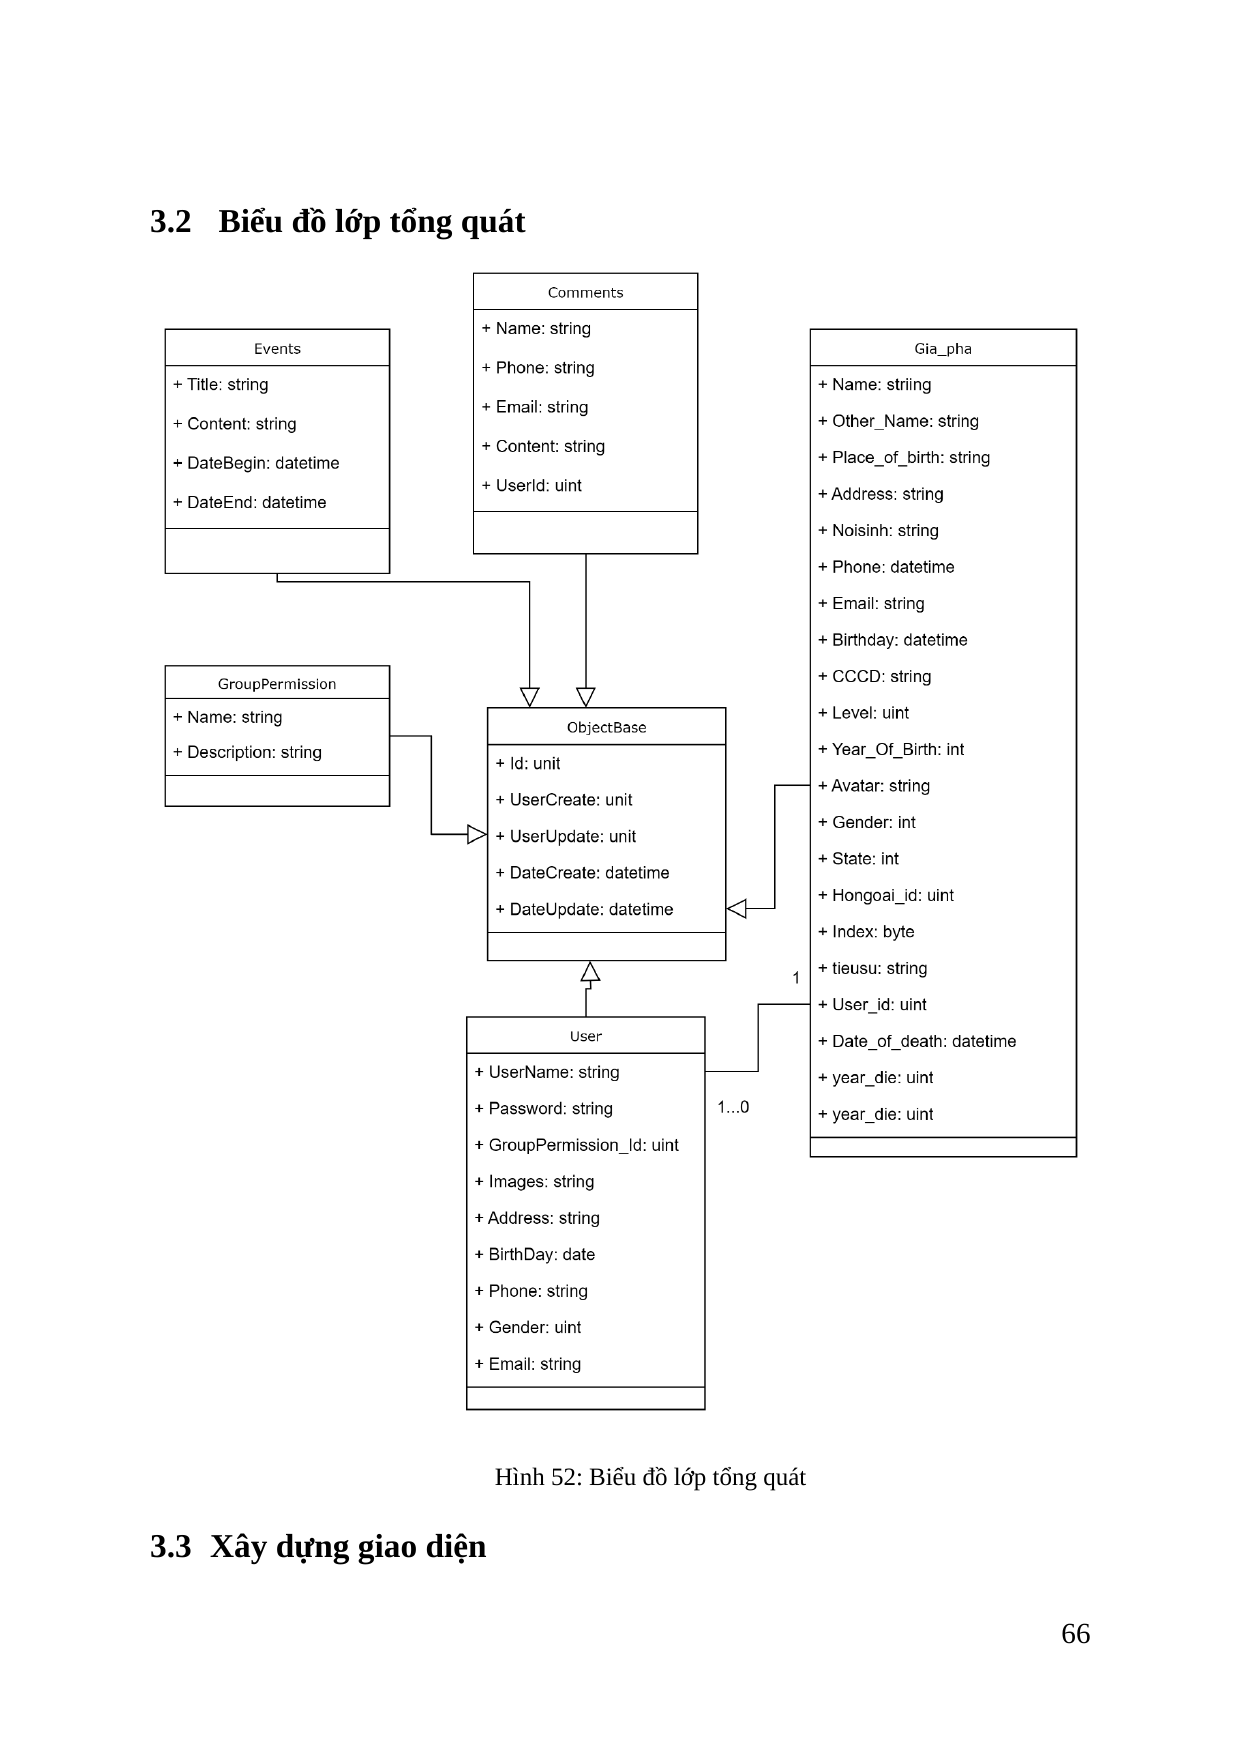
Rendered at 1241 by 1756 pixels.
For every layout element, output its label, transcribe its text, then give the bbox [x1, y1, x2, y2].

picture [150, 258, 1091, 1424]
subtitle Xây dựng giao diện [150, 1526, 1090, 1564]
text Hình 52: Biểu đồ lớp tổng quát [179, 1462, 1090, 1491]
subtitle Biểu đồ lớp tổng quát [150, 201, 1090, 239]
